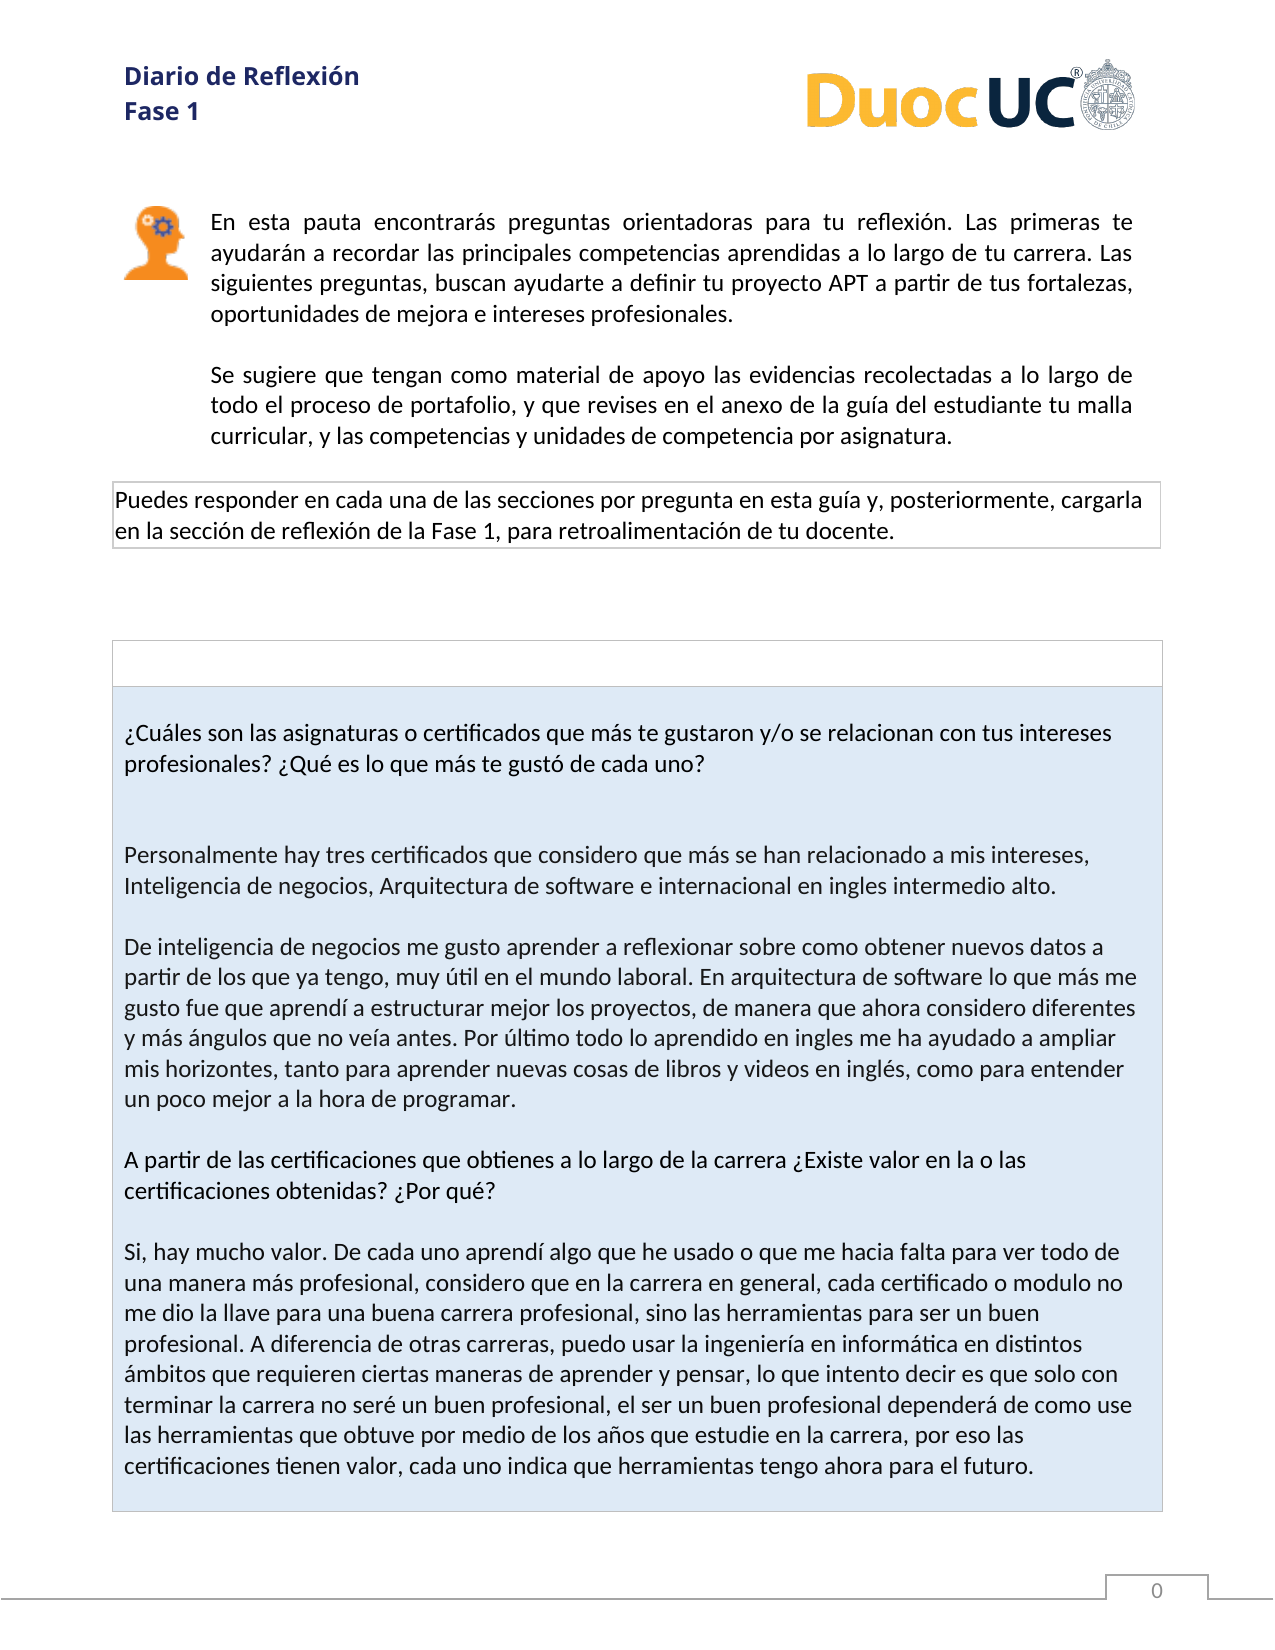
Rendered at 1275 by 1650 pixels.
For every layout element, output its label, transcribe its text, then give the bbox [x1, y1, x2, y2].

table_header [112, 207, 199, 451]
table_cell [113, 687, 1162, 1511]
picture [807, 59, 1135, 130]
table_header [113, 641, 1162, 686]
table_header En esta pauta encontrarás preguntas orientadoras para tu reflexión. Las primeras te ayudarán a recordar las principales competencias aprendidas a lo largo de tu carrera. Las siguientes preguntas, buscan ayudarte a definir tu proyecto APT a partir de tus fortalezas, oportunidades de mejora e intereses profesionales. Se sugiere que tengan como material de apoyo las evidencias recolectadas a lo largo de todo el proceso de portafolio, y que revises en el anexo de la guía del estudiante tu malla curricular, y las competencias y unidades de competencia por asignatura. [199, 207, 1146, 451]
table_header Puedes responder en cada una de las secciones por pregunta en esta guía y, posteriormente, cargarla en la sección de reflexión de la Fase 1, para retroalimentación de tu docente. [114, 483, 1160, 547]
